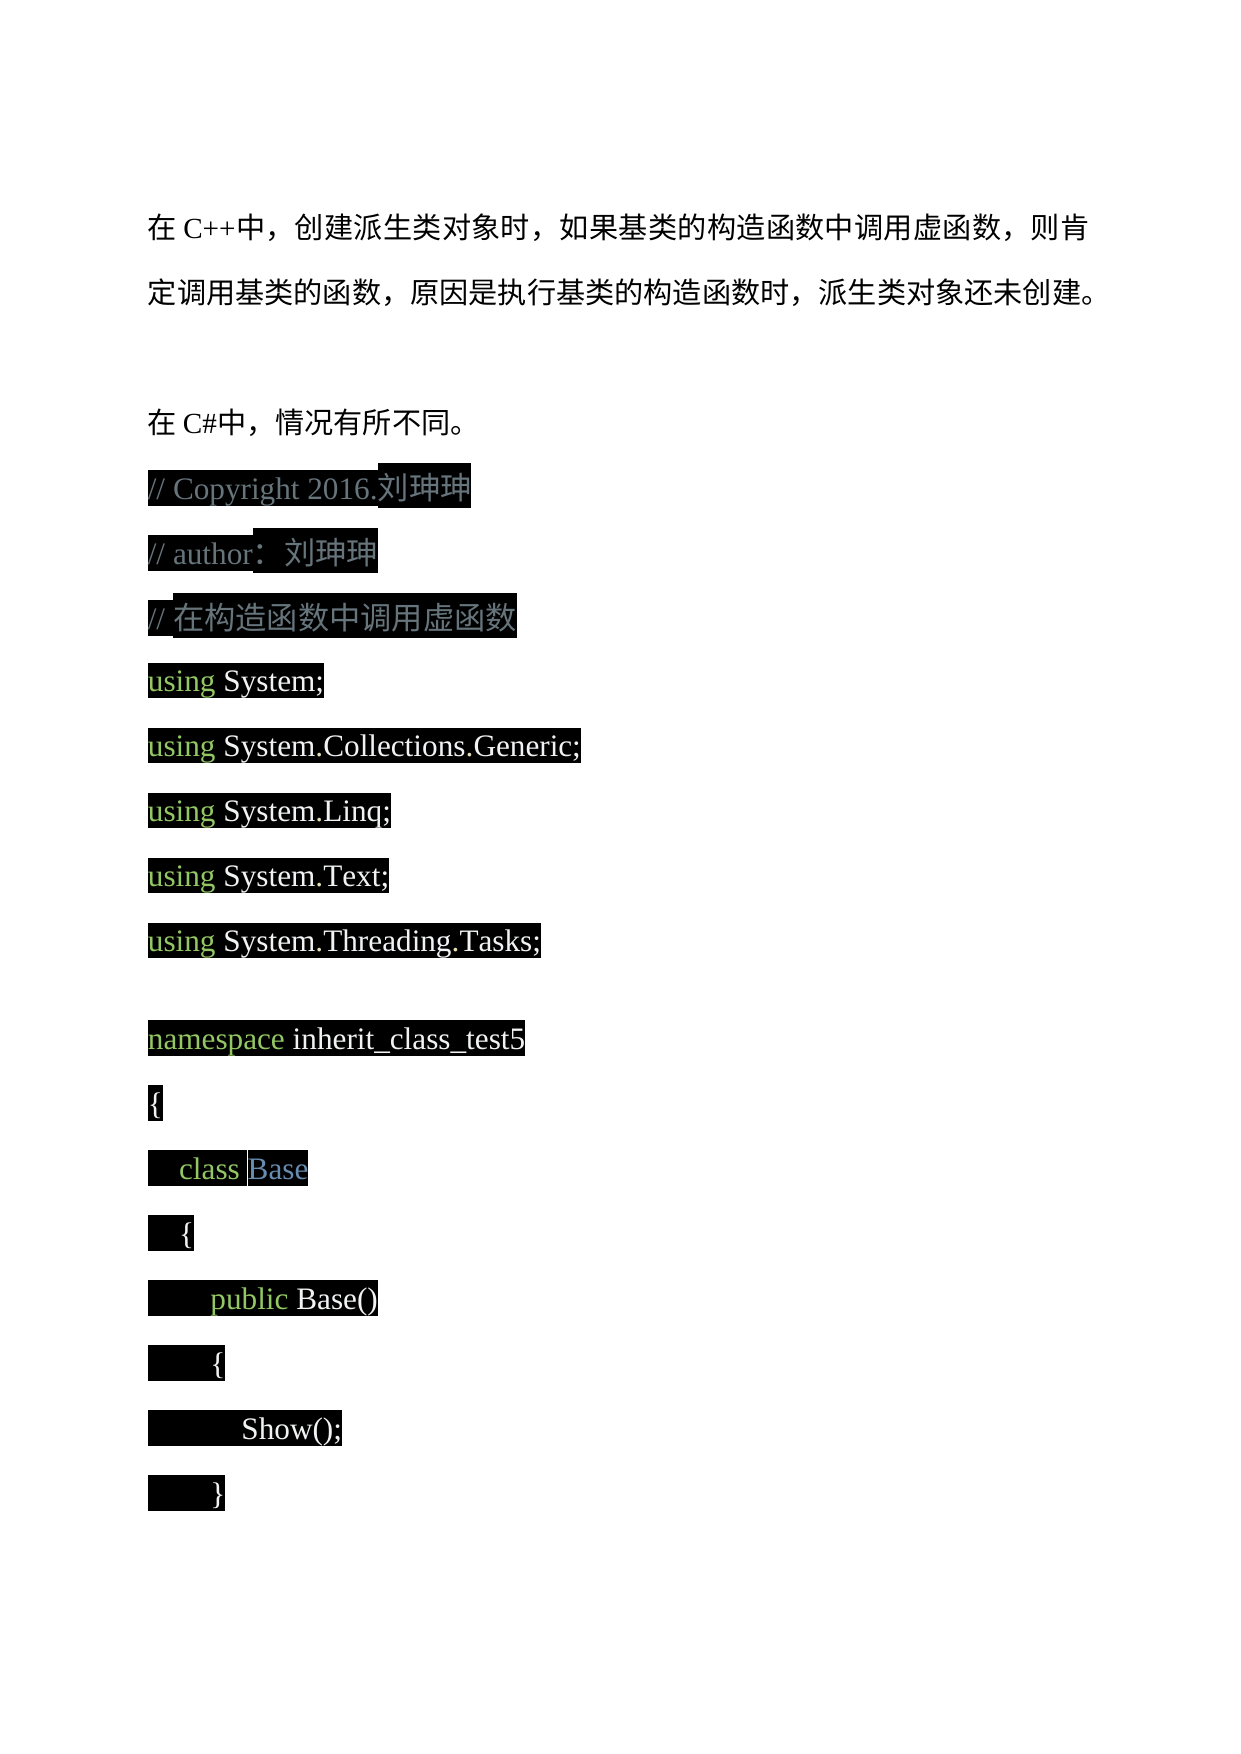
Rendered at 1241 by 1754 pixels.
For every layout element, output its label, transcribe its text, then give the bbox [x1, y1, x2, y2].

text { [148, 1330, 1092, 1395]
text using System.Linq; [148, 778, 1092, 843]
text } [148, 1460, 1092, 1525]
text { [148, 1070, 1092, 1135]
text // author：刘珅珅 [148, 518, 1092, 583]
text 在C#中，情况有所不同。 [148, 388, 1092, 453]
text 在C++中，创建派生类对象时，如果基类的构造函数中调用虚函数，则肯定调用基类的函数，原因是执行基类的构造函数时，派生类对象还未创建。 [148, 193, 1092, 323]
text Show(); [148, 1395, 1092, 1460]
text // 在构造函数中调用虚函数 [148, 583, 1092, 648]
text using System.Threading.Tasks; [148, 908, 1092, 973]
text using System; [148, 648, 1092, 713]
text class Base [148, 1135, 1092, 1200]
text // Copyright 2016.刘珅珅 [148, 453, 1092, 518]
text namespace inherit_class_test5 [148, 1005, 1092, 1070]
text using System.Collections.Generic; [148, 713, 1092, 778]
text using System.Text; [148, 843, 1092, 908]
text { [148, 1200, 1092, 1265]
text public Base() [148, 1265, 1092, 1330]
